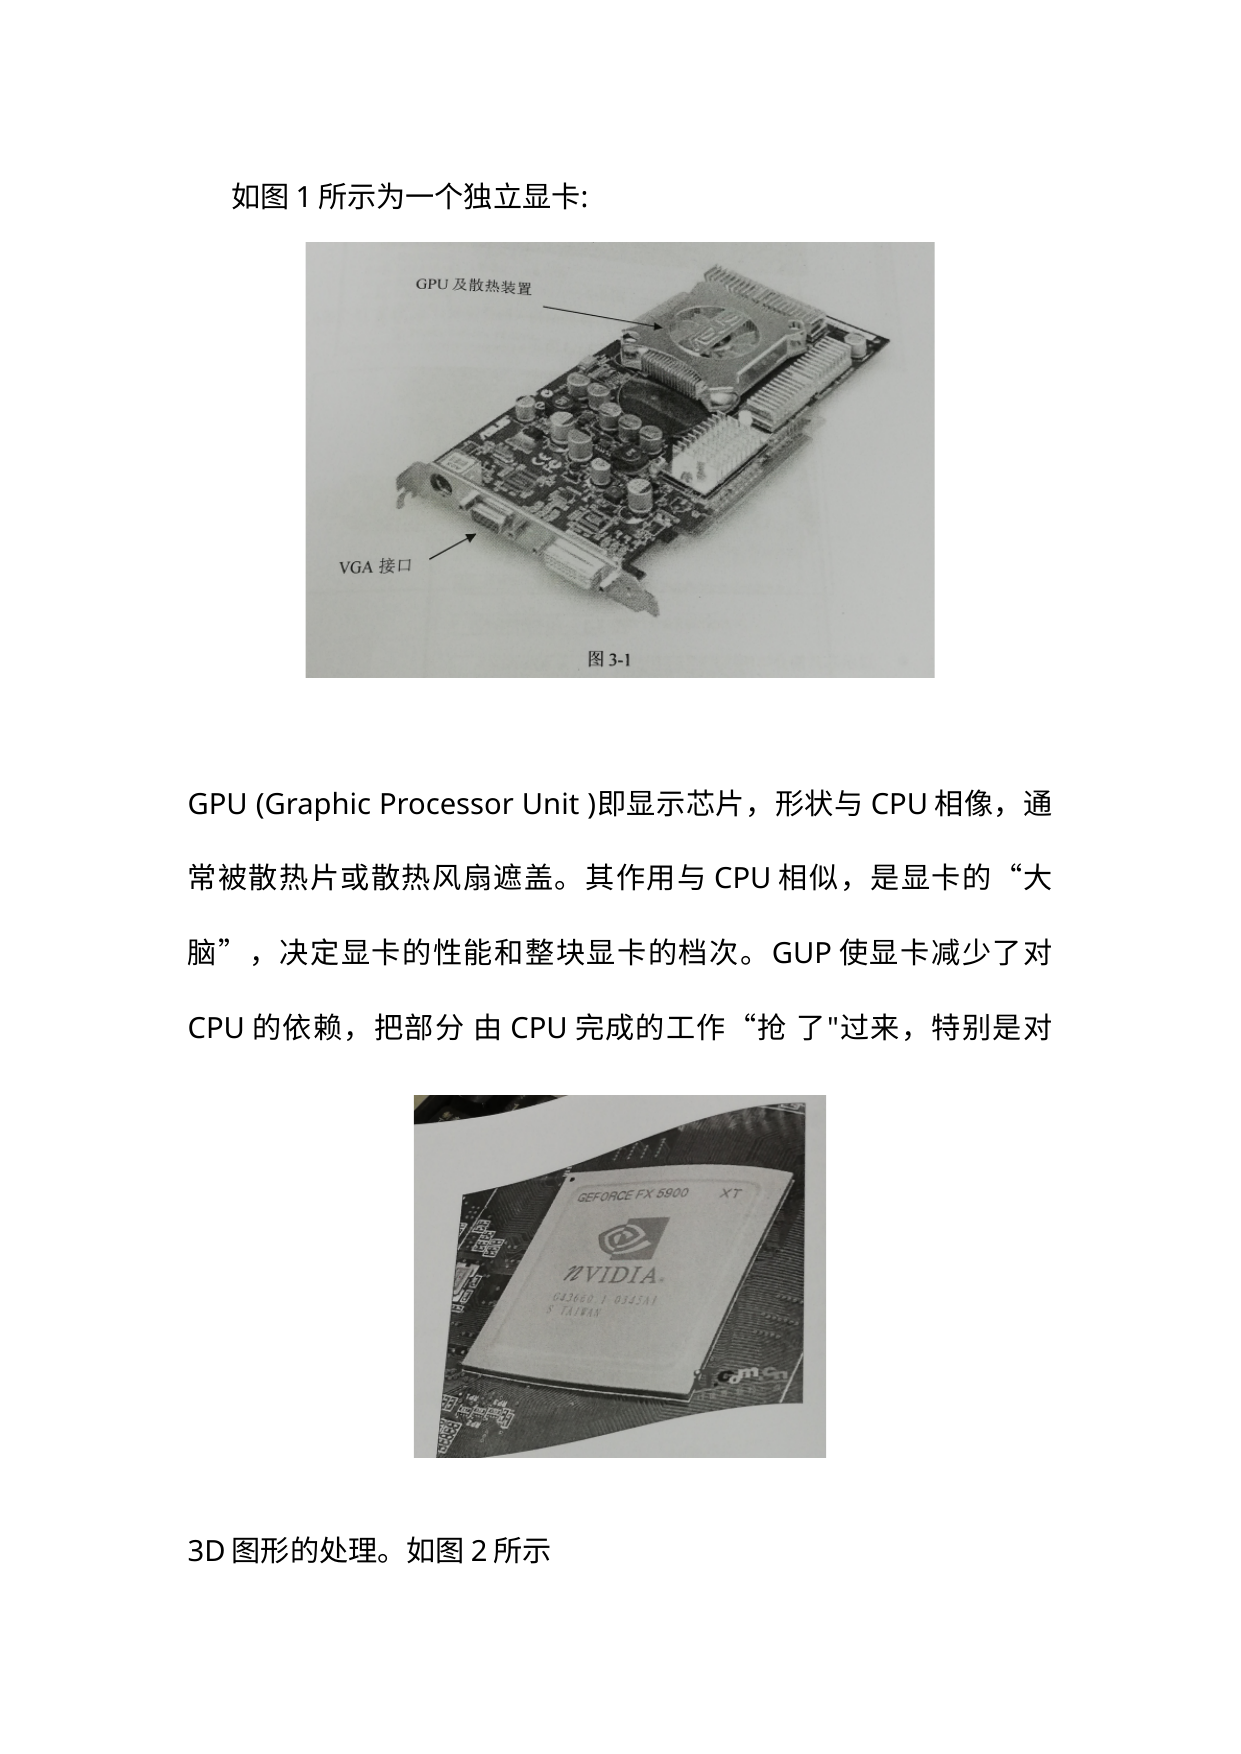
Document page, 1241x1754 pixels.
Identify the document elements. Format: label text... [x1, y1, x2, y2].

picture [413, 1095, 827, 1458]
text 如图1所示为一个独立显卡: [187, 162, 1053, 227]
picture [305, 242, 935, 678]
text GPU (Graphic Processor Unit )即显示芯片，形状与CPU相像，通常被散热片或散热风扇遮盖。其作用与CPU相似，是显卡的“大脑”，决定显卡的性能和整块显卡的档次。GUP使显卡减少了对CPU的依赖，把部分 由CPU完成的工作“抢 了"过来，特别是对3D图形的处理。如图2所示 [187, 769, 1053, 1581]
